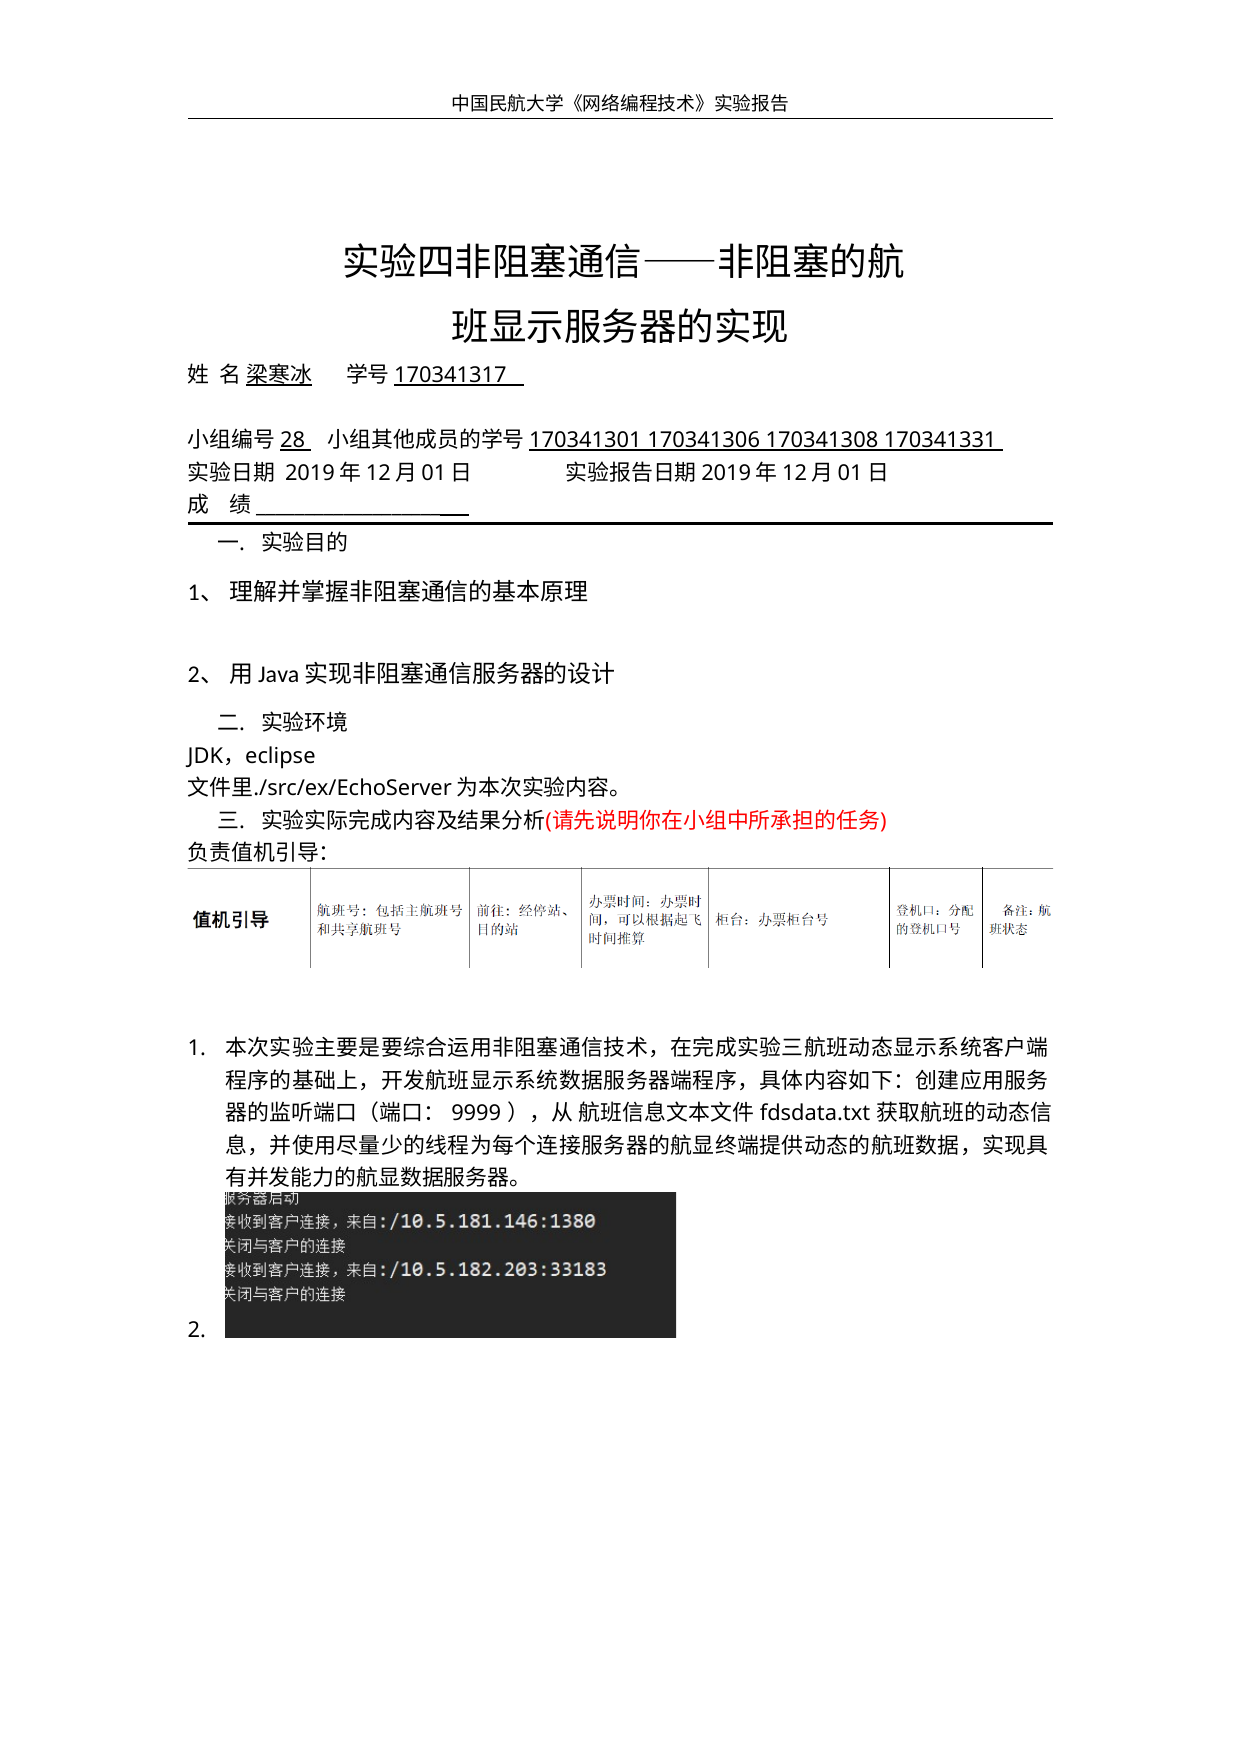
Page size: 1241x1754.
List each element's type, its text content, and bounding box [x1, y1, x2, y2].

picture [225, 1192, 677, 1338]
text 班显示服务器的实现 [187, 292, 1053, 357]
text 2、 用Java实现非阻塞通信服务器的设计 [187, 640, 1053, 705]
list 实验实际完成内容及结果分析(请先说明你在小组中所承担的任务) [217, 802, 1053, 835]
list 本次实验主要是要综合运用非阻塞通信技术，在完成实验三航班动态显示系统客户端程序的基础上，开发航班显示系统数据服务器端程序，具体内容如下：创建应用服务器的监听端口（端口： 9999 ），从 航班信息文本文件fdsdata.txt 获取航班的动态信息，并使用尽量少的线程为每个连接服务器的航显终端提供动态的航班数据，实现具有并发能力的航显数据服务器。 [187, 1030, 1053, 1192]
list 实验环境 [217, 705, 1053, 737]
text 小组编号 28 小组其他成员的学号170341301 170341306 170341308 170341331 [187, 422, 1053, 454]
text JDK，eclipse [187, 737, 1053, 770]
picture [187, 867, 1054, 968]
text 实验四非阻塞通信——非阻塞的航 [187, 227, 1053, 292]
text 成 绩 ___________________ [187, 487, 1053, 525]
text 负责值机引导： [187, 835, 1053, 867]
text 1、 理解并掌握非阻塞通信的基本原理 [187, 557, 1053, 622]
list 实验目的 [217, 525, 1053, 557]
text 实验日期 2019年12月01日 实验报告日期2019年12月01日 [187, 454, 1053, 487]
text 文件里./src/ex/EchoServer为本次实验内容。 [187, 770, 1053, 802]
text 姓 名 梁寒冰 学号170341317 [187, 357, 1053, 389]
